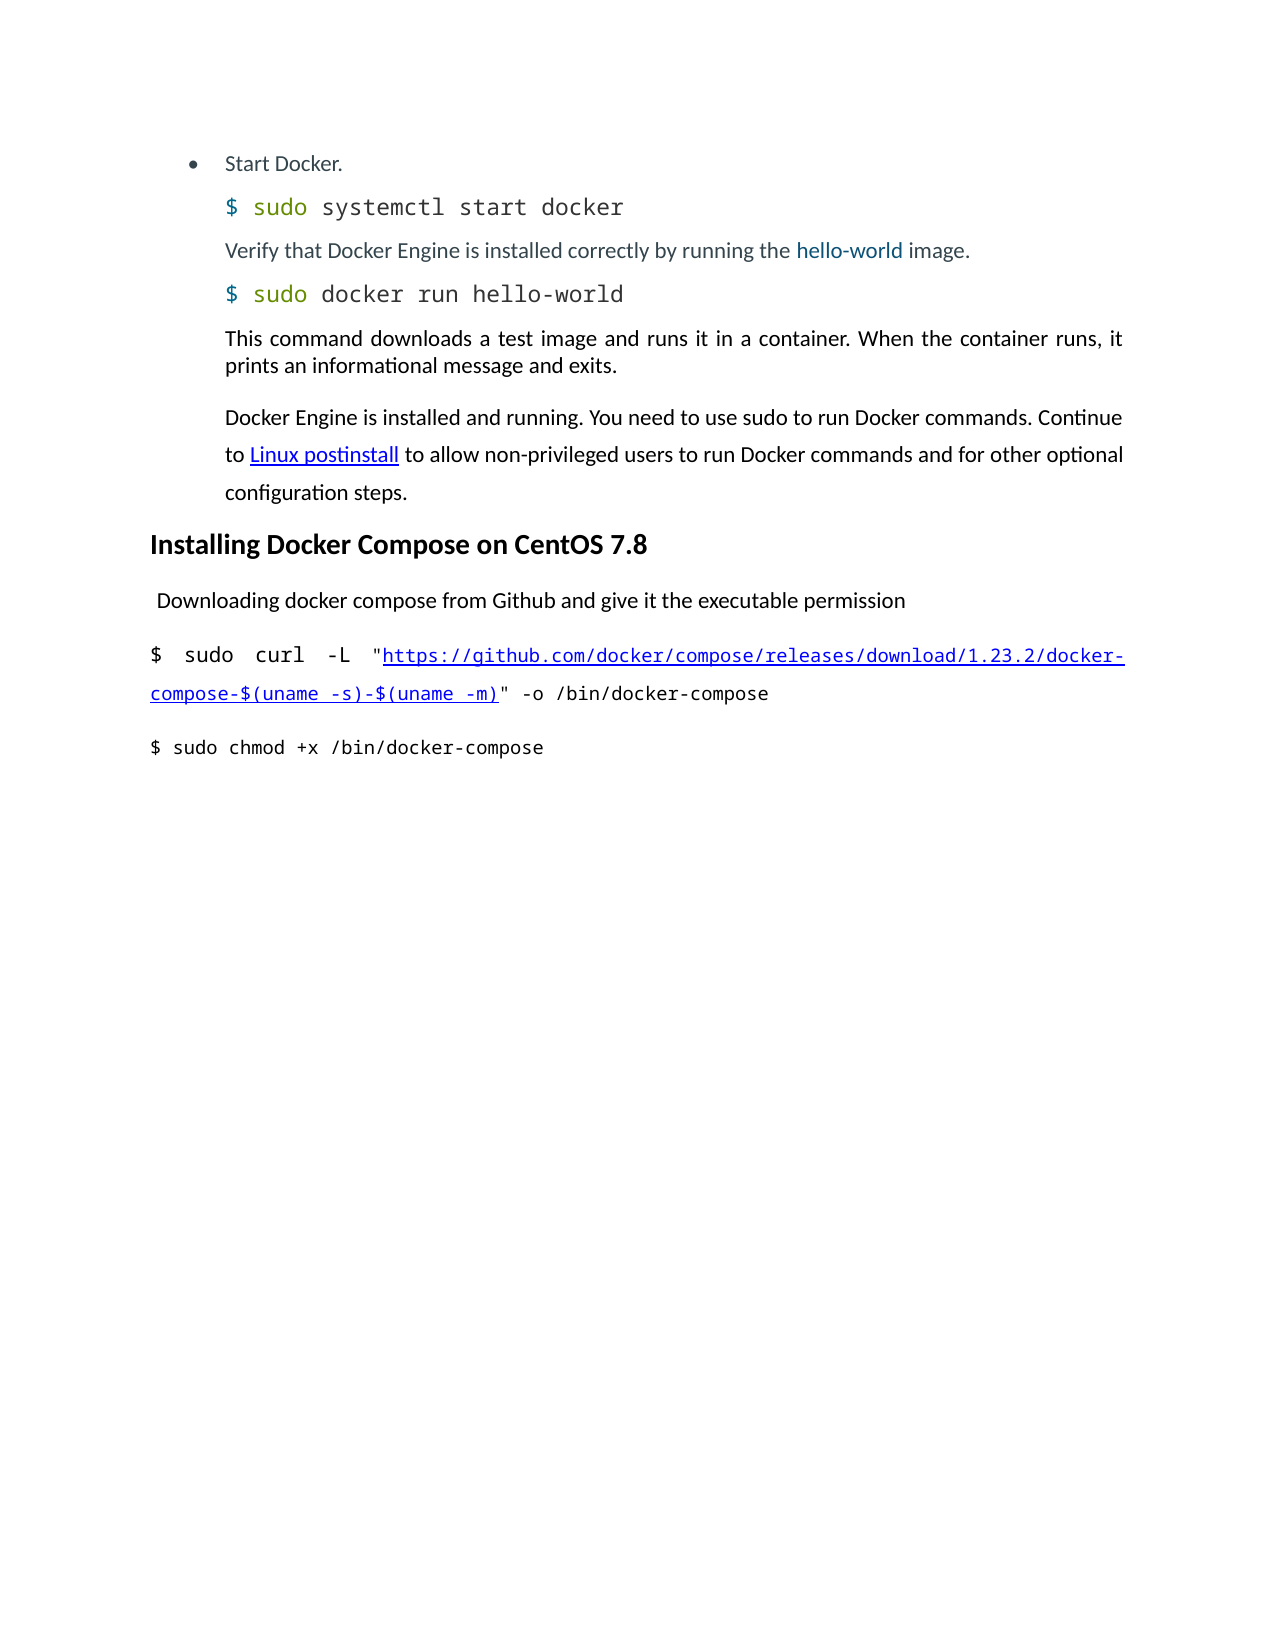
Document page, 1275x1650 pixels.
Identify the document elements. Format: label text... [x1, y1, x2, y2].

text Docker Engine is installed and running. You need to use sudo to run Docker commands. Continue to Linux postinstall to allow non-privileged users to run Docker commands and for other optional configuration steps. [225, 395, 1125, 508]
text $ sudo curl -L "https://github.com/docker/compose/releases/download/1.23.2/docker-compose-$(uname -s)-$(uname -m)" -o /bin/docker-compose [150, 633, 1125, 708]
text $ sudo systemctl start docker [225, 194, 1125, 221]
text Downloading docker compose from Github and give it the executable permission [150, 578, 1125, 616]
text $ sudo docker run hello-world [225, 281, 1125, 308]
text $ sudo chmod +x /bin/docker-compose [150, 724, 1125, 762]
text Installing Docker Compose on CentOS 7.8 [150, 524, 1125, 562]
text Verify that Docker Engine is installed correctly by running the hello-world image. [225, 237, 1125, 264]
list Start Docker. [187, 150, 1125, 177]
text This command downloads a test image and runs it in a container. When the container runs, it prints an informational message and exits. [225, 324, 1125, 378]
